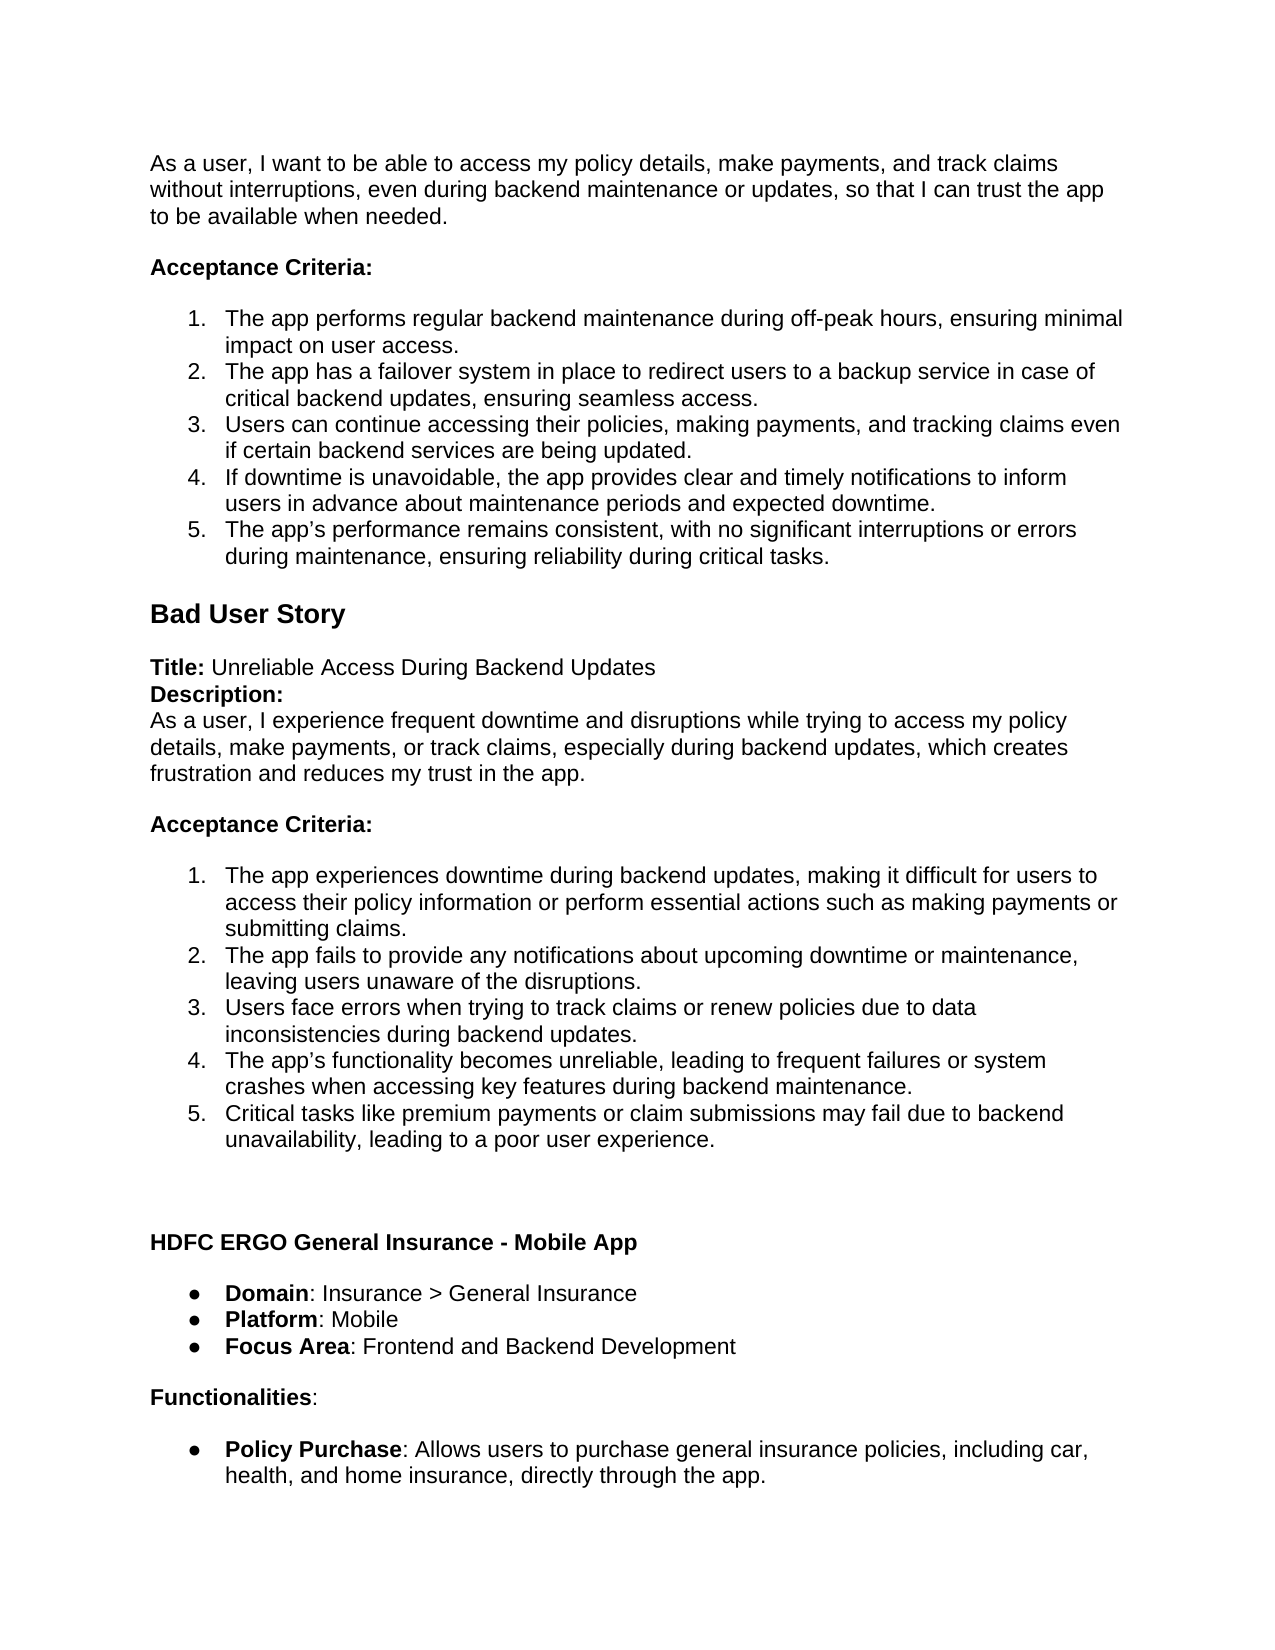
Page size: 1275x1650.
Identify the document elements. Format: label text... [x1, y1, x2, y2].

list Users can continue accessing their policies, making payments, and tracking claims even if certain backend services are being updated. [187, 411, 1125, 463]
list Platform: Mobile [187, 1306, 1125, 1333]
list The app’s functionality becomes unreliable, leading to frequent failures or system crashes when accessing key features during backend maintenance. [187, 1047, 1125, 1100]
list Critical tasks like premium payments or claim submissions may fail due to backend unavailability, leading to a poor user experience. [187, 1100, 1125, 1152]
list The app’s performance remains consistent, with no significant interruptions or errors during maintenance, ensuring reliability during critical tasks. [187, 516, 1125, 569]
text Title: Unreliable Access During Backend Updates Description: As a user, I experience frequent downtime and disruptions while trying to access my policy details, make payments, or track claims, especially during backend updates, which creates frustration and reduces my trust in the app. [150, 654, 1125, 786]
text Acceptance Criteria: [150, 254, 1125, 280]
list If downtime is unavoidable, the app provides clear and timely notifications to inform users in advance about maintenance periods and expected downtime. [187, 463, 1125, 516]
list The app fails to provide any notifications about upcoming downtime or maintenance, leaving users unaware of the disruptions. [187, 942, 1125, 994]
list The app experiences downtime during backend updates, making it difficult for users to access their policy information or perform essential actions such as making payments or submitting claims. [187, 862, 1125, 942]
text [150, 150, 1125, 229]
list The app performs regular backend maintenance during off-peak hours, ensuring minimal impact on user access. [187, 305, 1125, 358]
list The app has a failover system in place to redirect users to a backup service in case of critical backend updates, ensuring seamless access. [187, 358, 1125, 411]
text HDFC ERGO General Insurance - Mobile App [150, 1229, 1125, 1255]
list Policy Purchase: Allows users to purchase general insurance policies, including car, health, and home insurance, directly through the app. [187, 1436, 1125, 1488]
text Acceptance Criteria: [150, 811, 1125, 837]
list Focus Area: Frontend and Backend Development [187, 1333, 1125, 1359]
list Users face errors when trying to track claims or renew policies due to data inconsistencies during backend updates. [187, 994, 1125, 1047]
subtitle Bad User Story [150, 598, 1125, 629]
text Functionalities: [150, 1384, 1125, 1411]
list Domain: Insurance > General Insurance [187, 1280, 1125, 1306]
